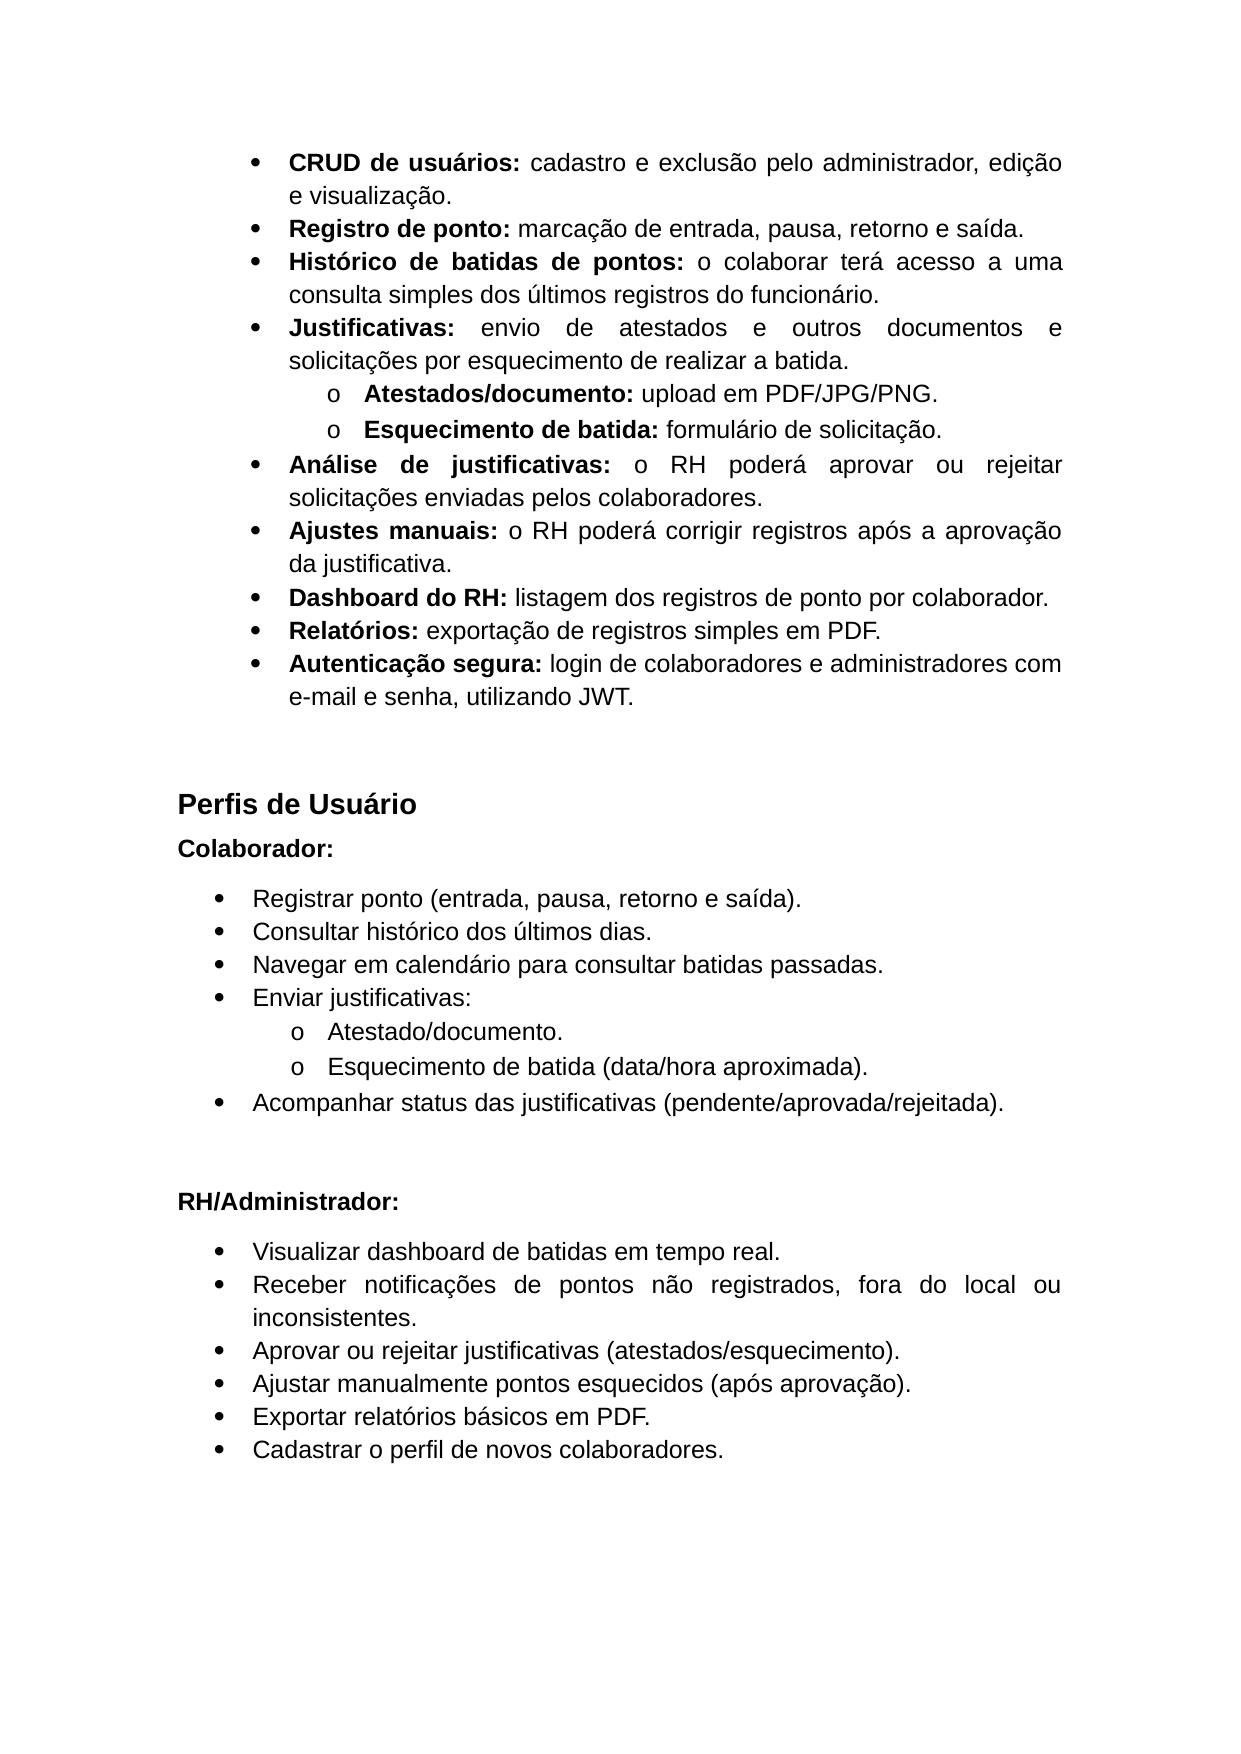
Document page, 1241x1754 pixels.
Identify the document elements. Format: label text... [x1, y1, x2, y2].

list Consultar histórico dos últimos dias. [215, 917, 1063, 946]
text RH/Administrador: [177, 1187, 1063, 1216]
list Esquecimento de batida: formulário de solicitação. [326, 415, 1063, 446]
list Análise de justificativas: o RH poderá aprovar ou rejeitar solicitações enviadas pelos colaboradores. [251, 450, 1063, 512]
text Colaborador: [177, 834, 1063, 863]
list Dashboard do RH: listagem dos registros de ponto por colaborador. [251, 582, 1063, 611]
list Receber notificações de pontos não registrados, fora do local ou inconsistentes. [215, 1270, 1063, 1332]
list Autenticação segura: login de colaboradores e administradores com e-mail e senha, utilizando JWT. [251, 649, 1063, 711]
list Justificativas: envio de atestados e outros documentos e solicitações por esquecimento de realizar a batida. [251, 313, 1063, 375]
list Visualizar dashboard de batidas em tempo real. [215, 1237, 1063, 1266]
list Acompanhar status das justificativas (pendente/aprovada/rejeitada). [215, 1087, 1063, 1116]
list Registro de ponto: marcação de entrada, pausa, retorno e saída. [251, 214, 1063, 243]
list Cadastrar o perfil de novos colaboradores. [215, 1435, 1063, 1464]
list Esquecimento de batida (data/hora aproximada). [290, 1052, 1063, 1083]
list Atestado/documento. [290, 1016, 1063, 1047]
list Navegar em calendário para consultar batidas passadas. [215, 950, 1063, 979]
list Aprovar ou rejeitar justificativas (atestados/esquecimento). [215, 1336, 1063, 1365]
list CRUD de usuários: cadastro e exclusão pelo administrador, edição e visualização. [251, 148, 1063, 209]
list Atestados/documento: upload em PDF/JPG/PNG. [326, 379, 1063, 410]
list Relatórios: exportação de registros simples em PDF. [251, 616, 1063, 644]
list Registrar ponto (entrada, pausa, retorno e saída). [215, 884, 1063, 913]
list Histórico de batidas de pontos: o colaborar terá acesso a uma consulta simples dos últimos registros do funcionário. [251, 247, 1063, 309]
list Exportar relatórios básicos em PDF. [215, 1402, 1063, 1431]
list Ajustes manuais: o RH poderá corrigir registros após a aprovação da justificativa. [251, 516, 1063, 578]
list Enviar justificativas: [215, 983, 1063, 1012]
subtitle Perfis de Usuário [177, 787, 1063, 821]
list Ajustar manualmente pontos esquecidos (após aprovação). [215, 1369, 1063, 1398]
